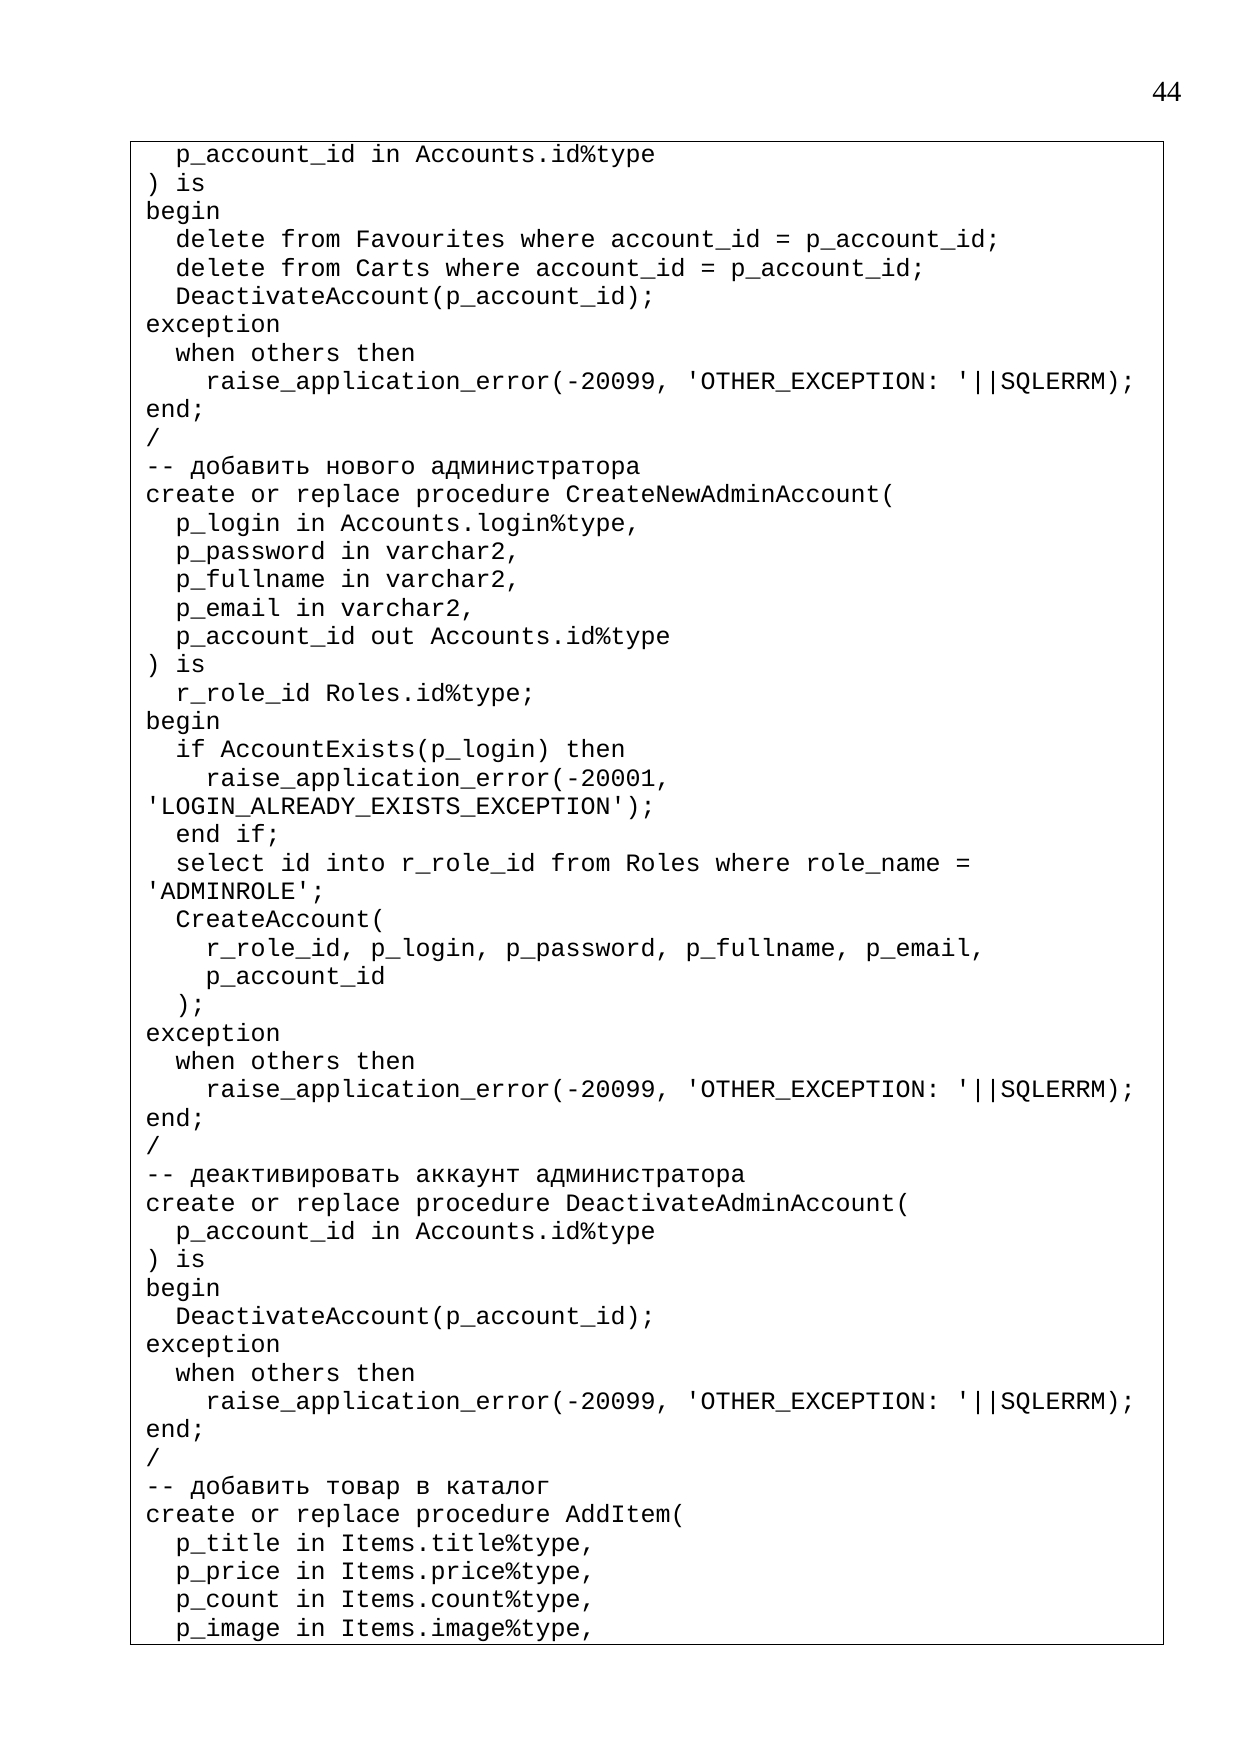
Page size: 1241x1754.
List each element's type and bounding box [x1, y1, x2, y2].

table_header [131, 142, 1163, 1644]
